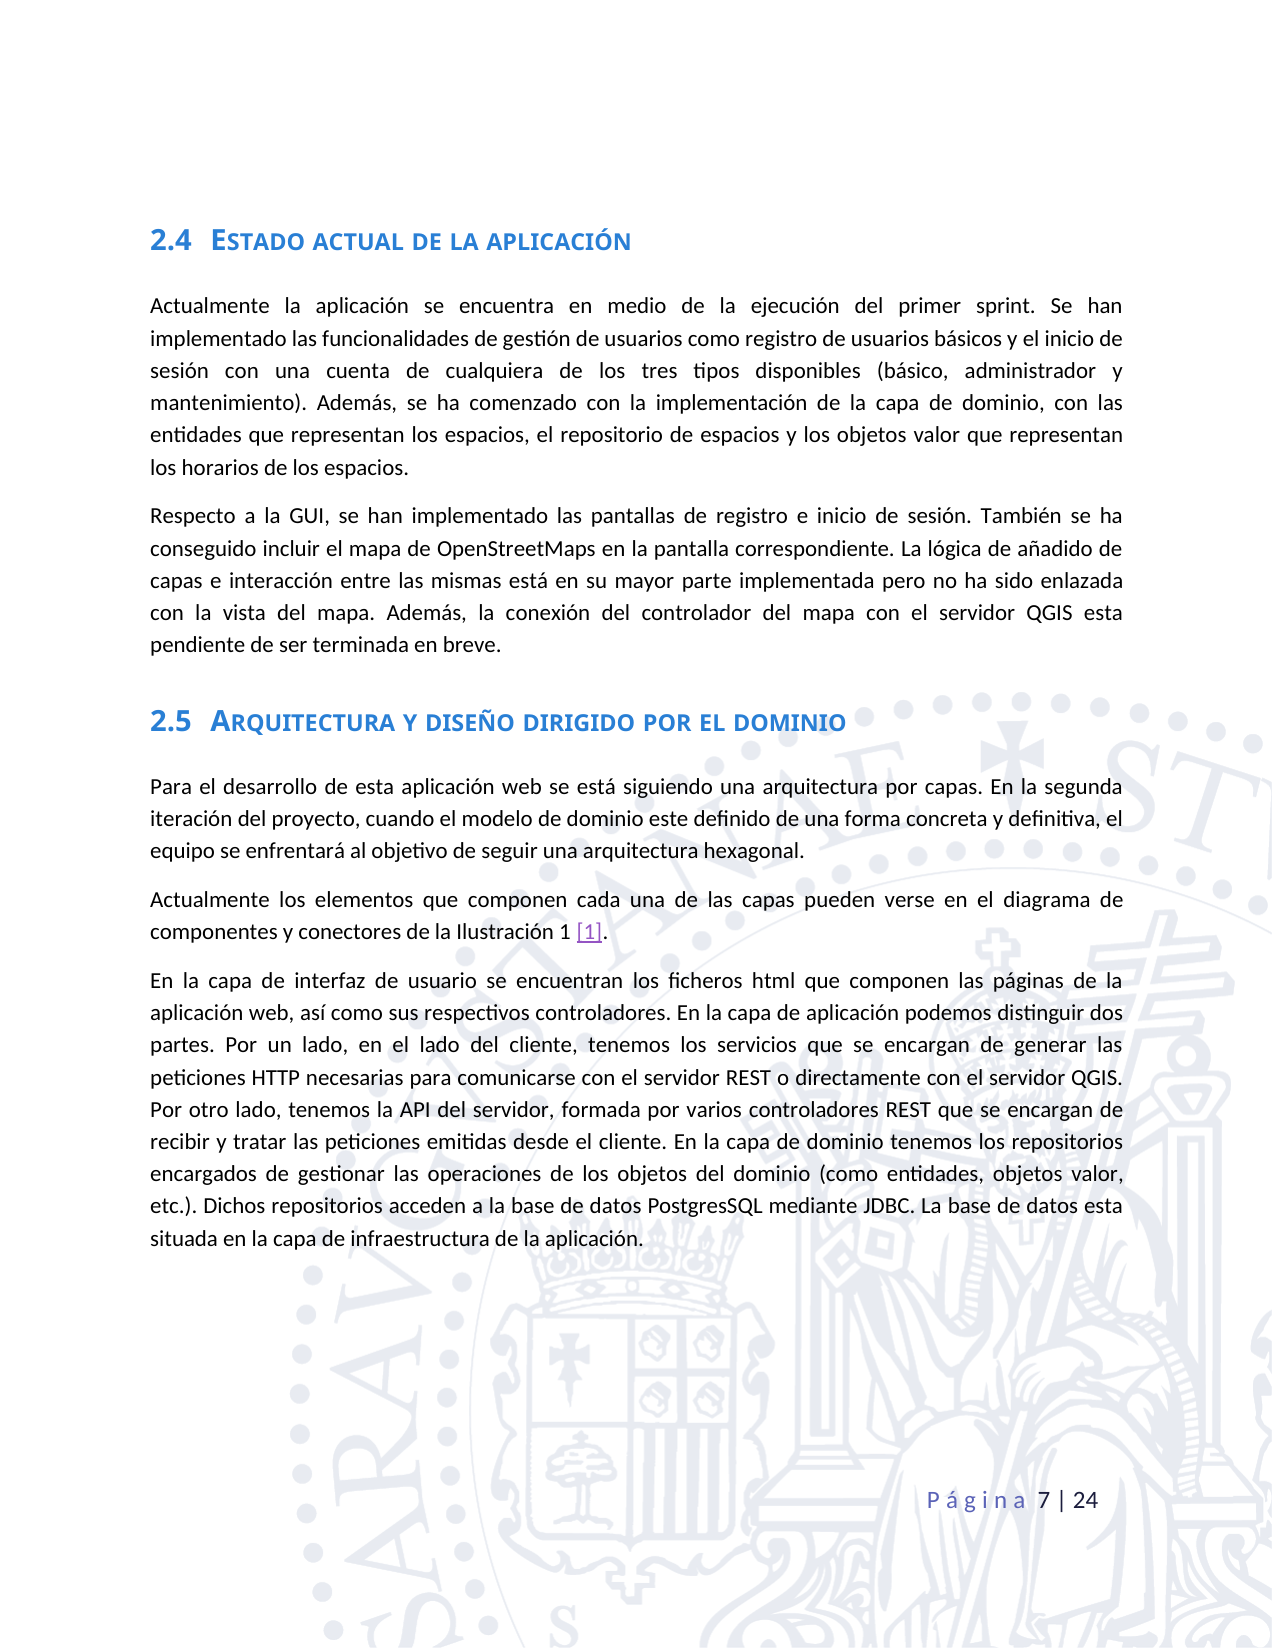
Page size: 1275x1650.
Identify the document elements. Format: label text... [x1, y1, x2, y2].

text En la capa de interfaz de usuario se encuentran los ficheros html que componen las páginas de la aplicación web, así como sus respectivos controladores. En la capa de aplicación podemos distinguir dos partes. Por un lado, en el lado del cliente, tenemos los servicios que se encargan de generar las peticiones HTTP necesarias para comunicarse con el servidor REST o directamente con el servidor QGIS. Por otro lado, tenemos la API del servidor, formada por varios controladores REST que se encargan de recibir y tratar las peticiones emitidas desde el cliente. En la capa de dominio tenemos los repositorios encargados de gestionar las operaciones de los objetos del dominio (como entidades, objetos valor, etc.). Dichos repositorios acceden a la base de datos PostgresSQL mediante JDBC. La base de datos esta situada en la capa de infraestructura de la aplicación. [150, 966, 1125, 1252]
text Para el desarrollo de esta aplicación web se está siguiendo una arquitectura por capas. En la segunda iteración del proyecto, cuando el modelo de dominio este definido de una forma concreta y definitiva, el equipo se enfrentará al objetivo de seguir una arquitectura hexagonal. [150, 772, 1125, 864]
subtitle Estado actual de la aplicación [150, 220, 1125, 259]
text Actualmente los elementos que componen cada una de las capas pueden verse en el diagrama de componentes y conectores de la Ilustración 1 [1]. [150, 885, 1125, 945]
text Respecto a la GUI, se han implementado las pantallas de registro e inicio de sesión. También se ha conseguido incluir el mapa de OpenStreetMaps en la pantalla correspondiente. La lógica de añadido de capas e interacción entre las mismas está en su mayor parte implementada pero no ha sido enlazada con la vista del mapa. Además, la conexión del controlador del mapa con el servidor QGIS esta pendiente de ser terminada en breve. [150, 501, 1125, 658]
picture [237, 624, 1272, 1648]
text Actualmente la aplicación se encuentra en medio de la ejecución del primer sprint. Se han implementado las funcionalidades de gestión de usuarios como registro de usuarios básicos y el inicio de sesión con una cuenta de cualquiera de los tres tipos disponibles (básico, administrador y mantenimiento). Además, se ha comenzado con la implementación de la capa de dominio, con las entidades que representan los espacios, el repositorio de espacios y los objetos valor que representan los horarios de los espacios. [150, 292, 1125, 481]
subtitle Arquitectura y diseño dirigido por el dominio [150, 700, 1125, 739]
